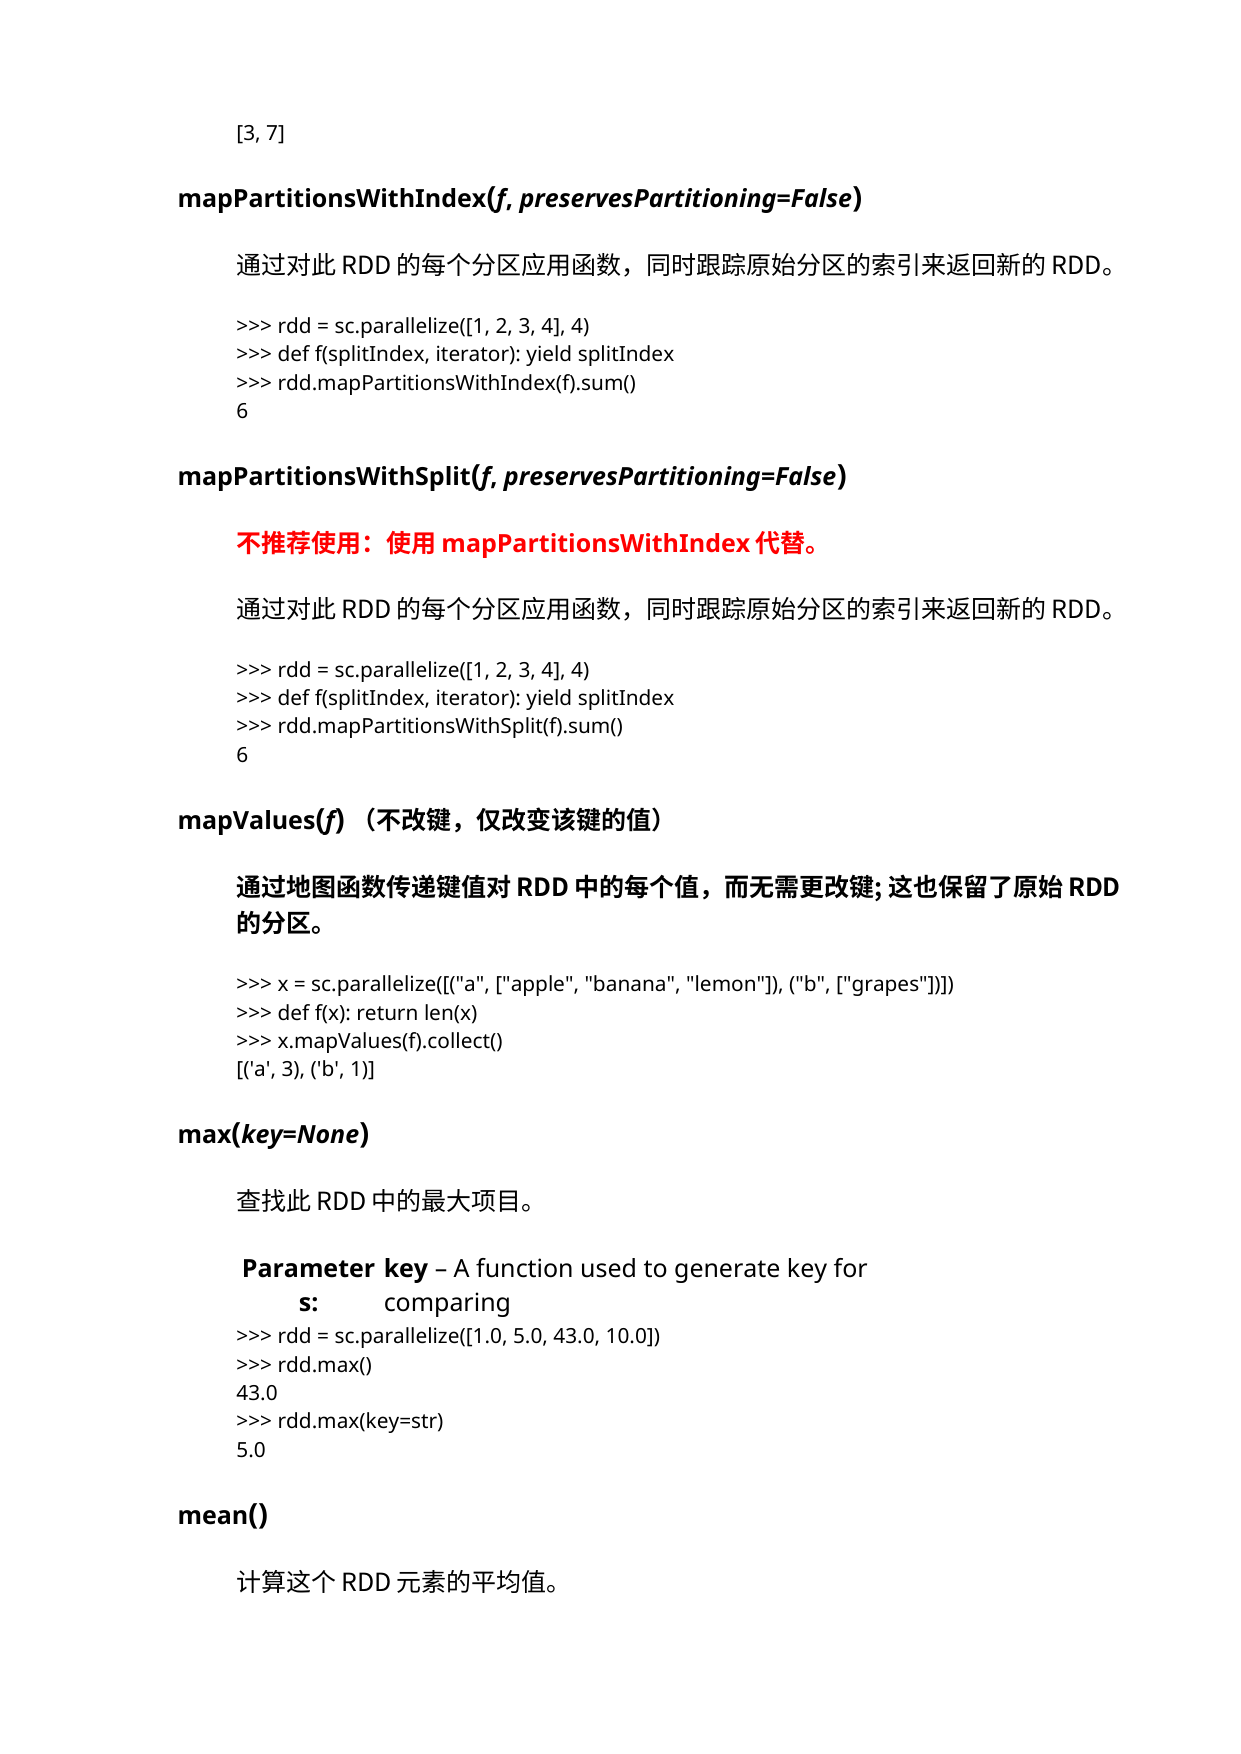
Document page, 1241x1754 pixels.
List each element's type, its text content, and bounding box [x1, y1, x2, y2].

subtitle mapPartitionsWithSplit(f, preservesPartitioning=False) [177, 454, 1122, 494]
text 43.0 [236, 1378, 1122, 1407]
subtitle mapPartitionsWithIndex(f, preservesPartitioning=False) [177, 176, 1122, 216]
text 通过地图函数传递键值对RDD中的每个值，而无需更改键; 这也保留了原始RDD的分区。 [236, 867, 1122, 940]
text 查找此RDD中的最大项目。 [236, 1182, 1122, 1218]
text 6 [236, 740, 1122, 768]
text >>> rdd.max() [236, 1350, 1122, 1378]
text >>> rdd = sc.parallelize([1.0, 5.0, 43.0, 10.0]) [236, 1321, 1122, 1350]
subtitle max(key=None) [177, 1112, 1122, 1152]
text >>> x = sc.parallelize([("a", ["apple", "banana", "lemon"]), ("b", ["grapes"])]) [236, 969, 1122, 998]
text >>> rdd = sc.parallelize([1, 2, 3, 4], 4) [236, 655, 1122, 683]
text 6 [236, 396, 1122, 425]
text 不推荐使用：使用mapPartitionsWithIndex代替。 [236, 523, 1122, 559]
text [('a', 3), ('b', 1)] [236, 1054, 1122, 1083]
text 通过对此RDD的每个分区应用函数，同时跟踪原始分区的索引来返回新的RDD。 [236, 245, 1122, 281]
text [3, 7] [236, 118, 1122, 147]
text >>> rdd.mapPartitionsWithSplit(f).sum() [236, 712, 1122, 740]
text 计算这个RDD元素的平均值。 [236, 1562, 1122, 1598]
text >>> rdd.max(key=str) [236, 1407, 1122, 1435]
text 通过对此RDD的每个分区应用函数，同时跟踪原始分区的索引来返回新的RDD。 [236, 589, 1122, 625]
subtitle mapValues(f) （不改键，仅改变该键的值） [177, 798, 1122, 838]
text >>> def f(x): return len(x) [236, 998, 1122, 1026]
text >>> def f(splitIndex, iterator): yield splitIndex [236, 339, 1122, 368]
text >>> def f(splitIndex, iterator): yield splitIndex [236, 683, 1122, 712]
text 5.0 [236, 1435, 1122, 1463]
text >>> rdd.mapPartitionsWithIndex(f).sum() [236, 368, 1122, 396]
subtitle mean() [177, 1493, 1122, 1533]
text >>> x.mapValues(f).collect() [236, 1026, 1122, 1054]
text >>> rdd = sc.parallelize([1, 2, 3, 4], 4) [236, 311, 1122, 339]
table_header key – A function used to generate key for comparing [381, 1247, 923, 1321]
table_header Parameters: [236, 1247, 381, 1321]
